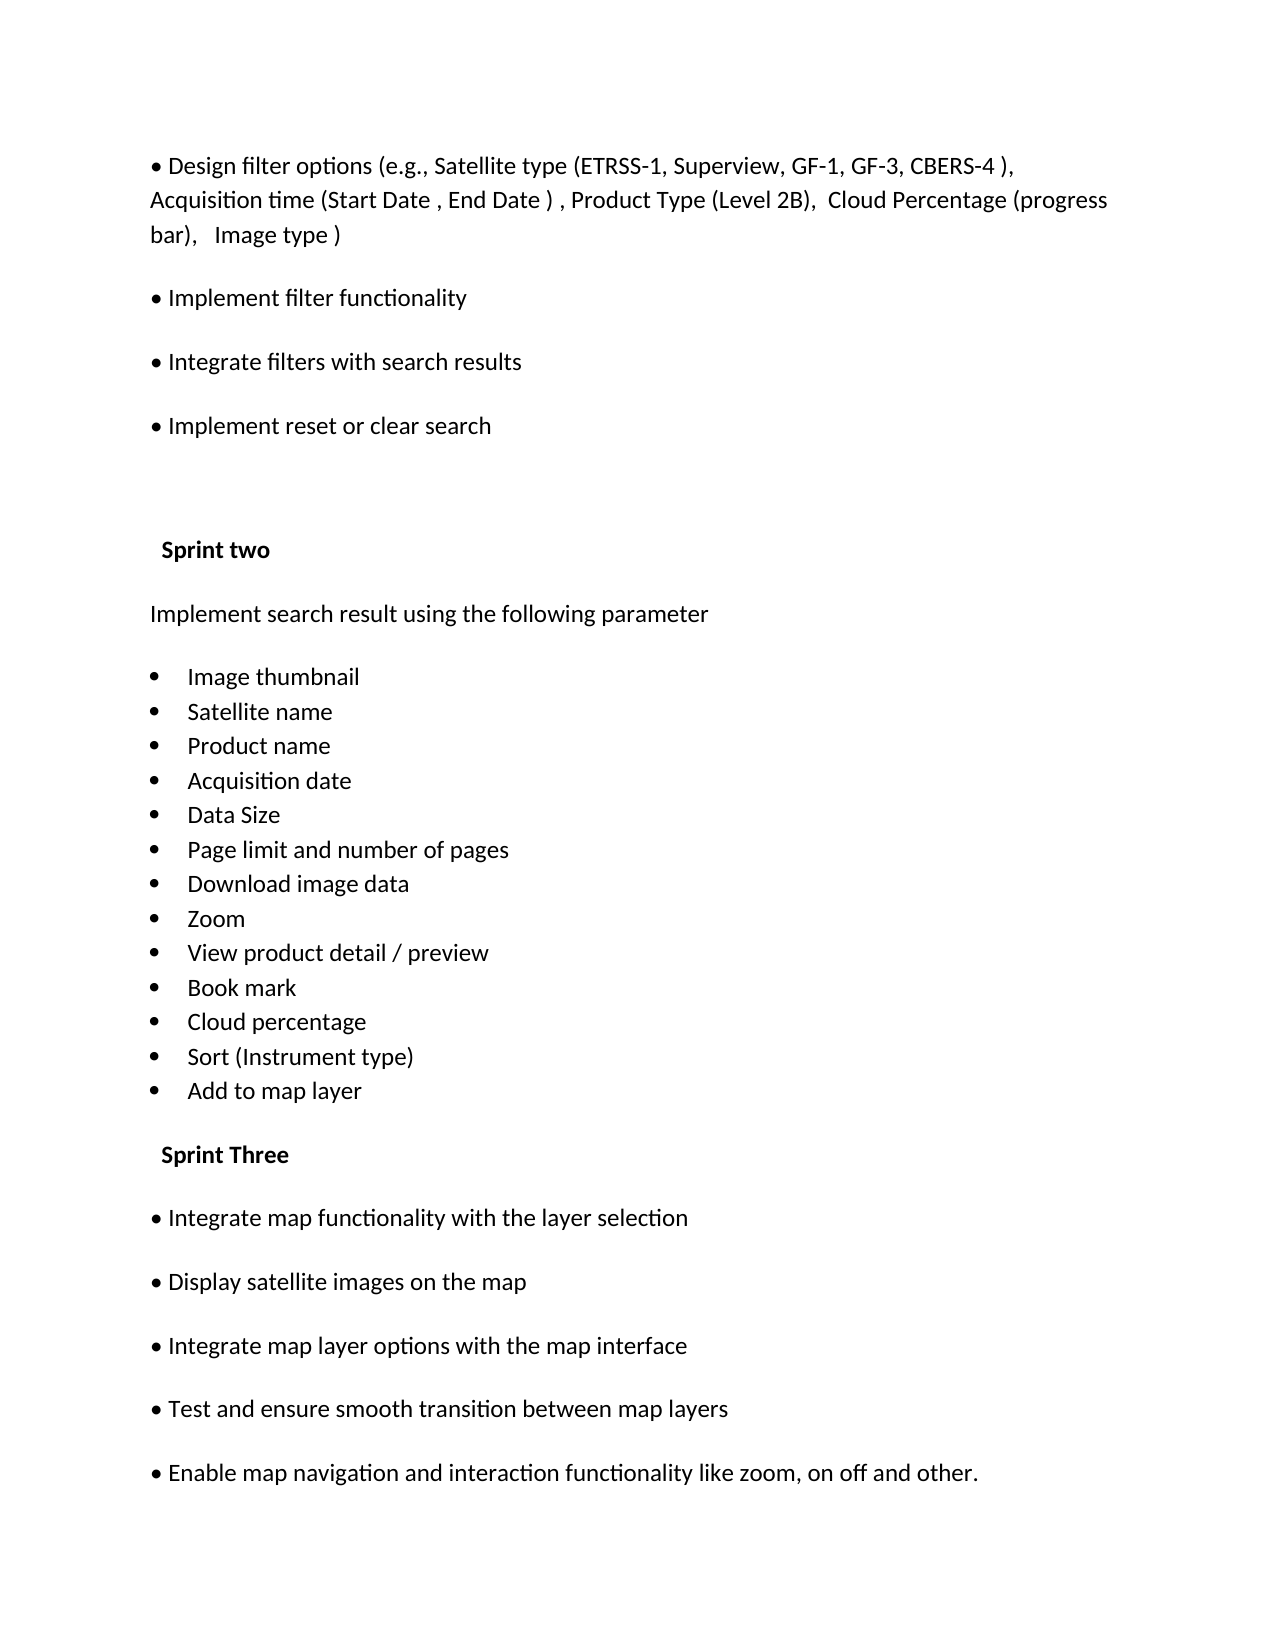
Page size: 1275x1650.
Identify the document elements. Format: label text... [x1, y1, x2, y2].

list View product detail / preview [150, 937, 1125, 968]
text • Integrate map layer options with the map interface [150, 1330, 1125, 1360]
list Image thumbnail [150, 662, 1125, 692]
list Zoom [150, 903, 1125, 933]
list Sort (Instrument type) [150, 1041, 1125, 1071]
text • Design filter options (e.g., Satellite type (ETRSS-1, Superview, GF-1, GF-3, CBERS-4 ), Acquisition time (Start Date , End Date ) , Product Type (Level 2B), Cloud Percentage (progress bar), Image type ) [150, 150, 1125, 249]
text • Implement reset or clear search [150, 410, 1125, 440]
list Book mark [150, 972, 1125, 1002]
list Download image data [150, 868, 1125, 899]
list Page limit and number of pages [150, 834, 1125, 864]
list Product name [150, 731, 1125, 761]
text Sprint Three [150, 1139, 1125, 1169]
text • Test and ensure smooth transition between map layers [150, 1393, 1125, 1424]
text • Integrate map functionality with the layer selection [150, 1203, 1125, 1233]
list Cloud percentage [150, 1006, 1125, 1037]
text Implement search result using the following parameter [150, 598, 1125, 628]
text • Integrate filters with search results [150, 346, 1125, 377]
list Data Size [150, 799, 1125, 830]
text • Implement filter functionality [150, 283, 1125, 313]
text • Enable map navigation and interaction functionality like zoom, on off and other. [150, 1457, 1125, 1488]
text Sprint two [150, 534, 1125, 565]
text • Display satellite images on the map [150, 1266, 1125, 1297]
list Acquisition date [150, 765, 1125, 796]
list Add to map layer [150, 1075, 1125, 1106]
list Satellite name [150, 696, 1125, 727]
